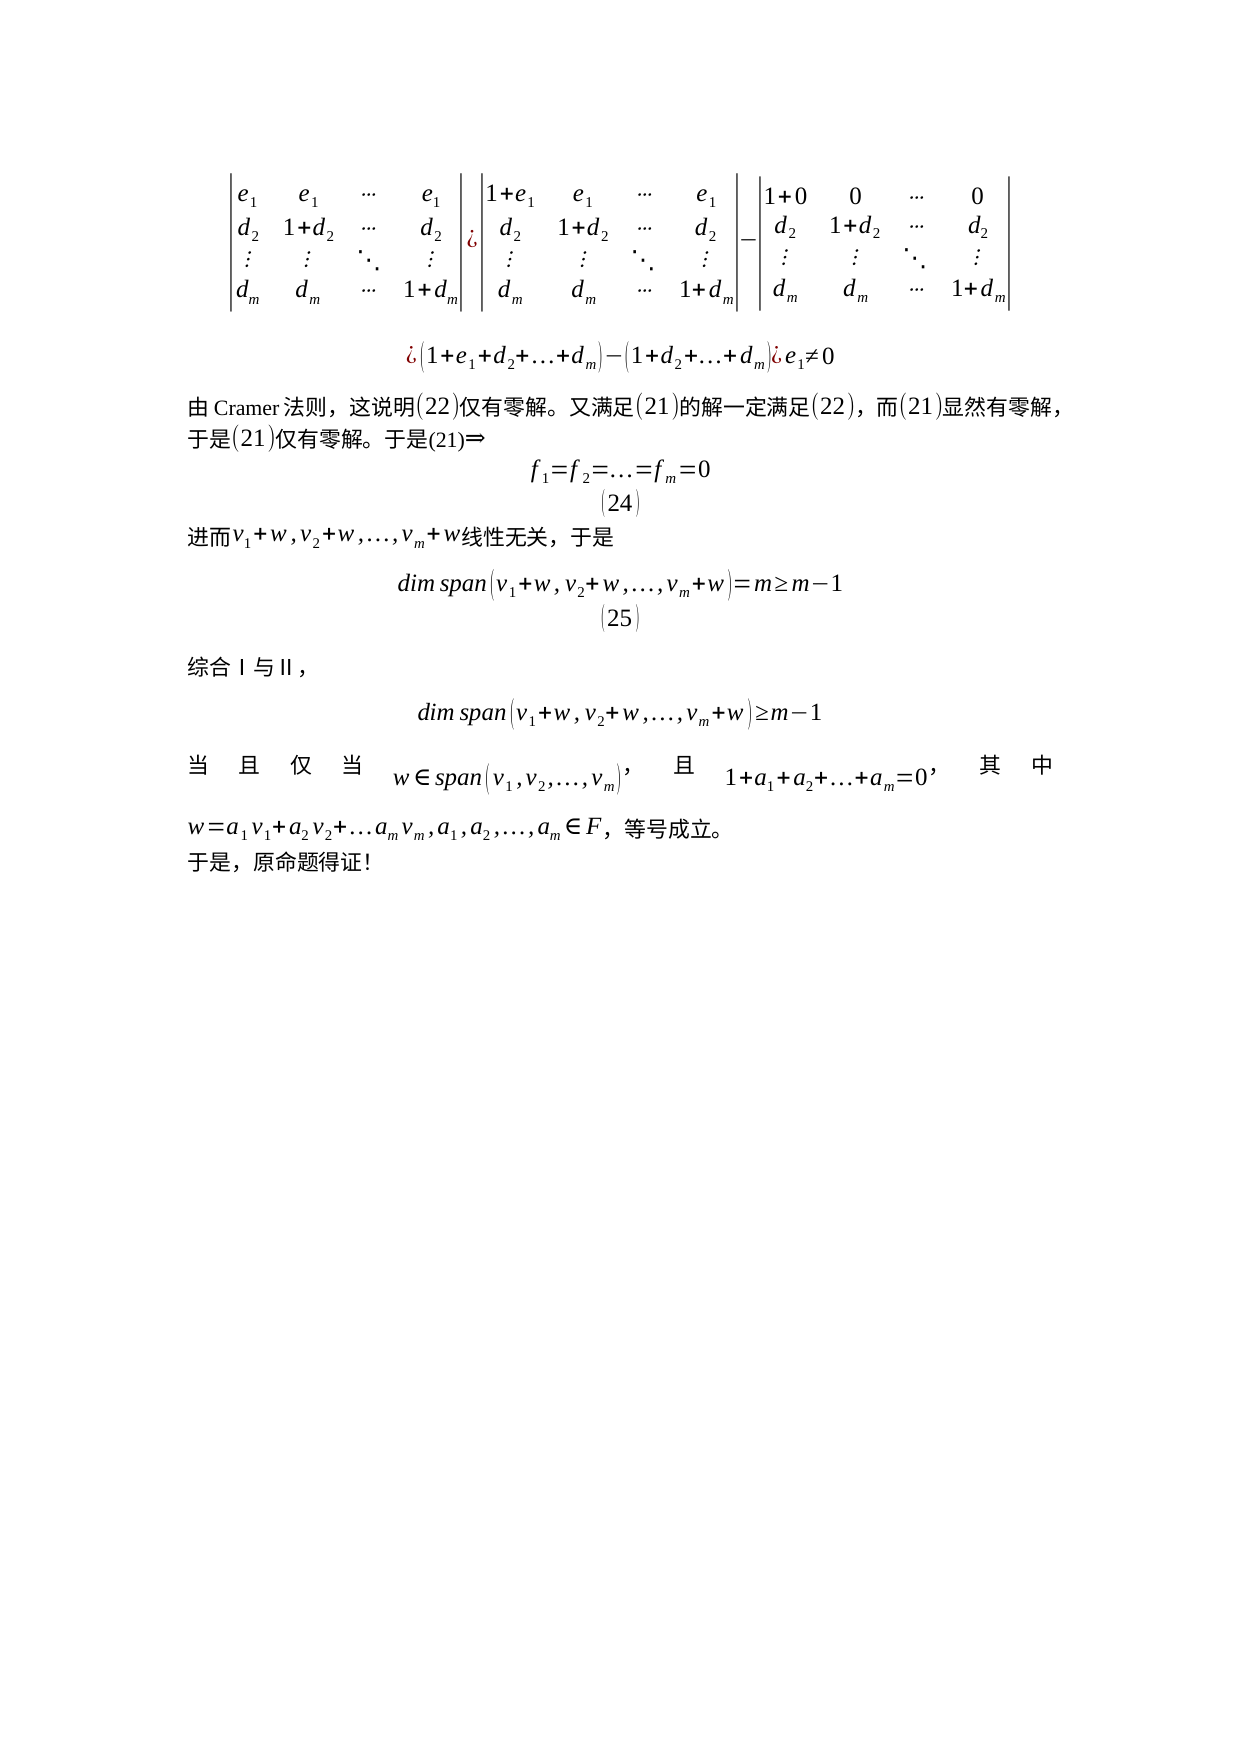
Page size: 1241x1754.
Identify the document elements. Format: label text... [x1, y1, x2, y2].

text 于是，原命题得证！ [187, 844, 1053, 877]
text 综合Ⅰ与Ⅱ， [187, 649, 1053, 682]
text 由Cramer法则，这说明仅有零解。又满足的解一定满足，而显然有零解，于是仅有零解。于是(21) [187, 389, 1053, 454]
text 当且仅当，且，其中，等号成立。 [187, 747, 1053, 844]
text 进而线性无关，于是 [187, 519, 1053, 552]
